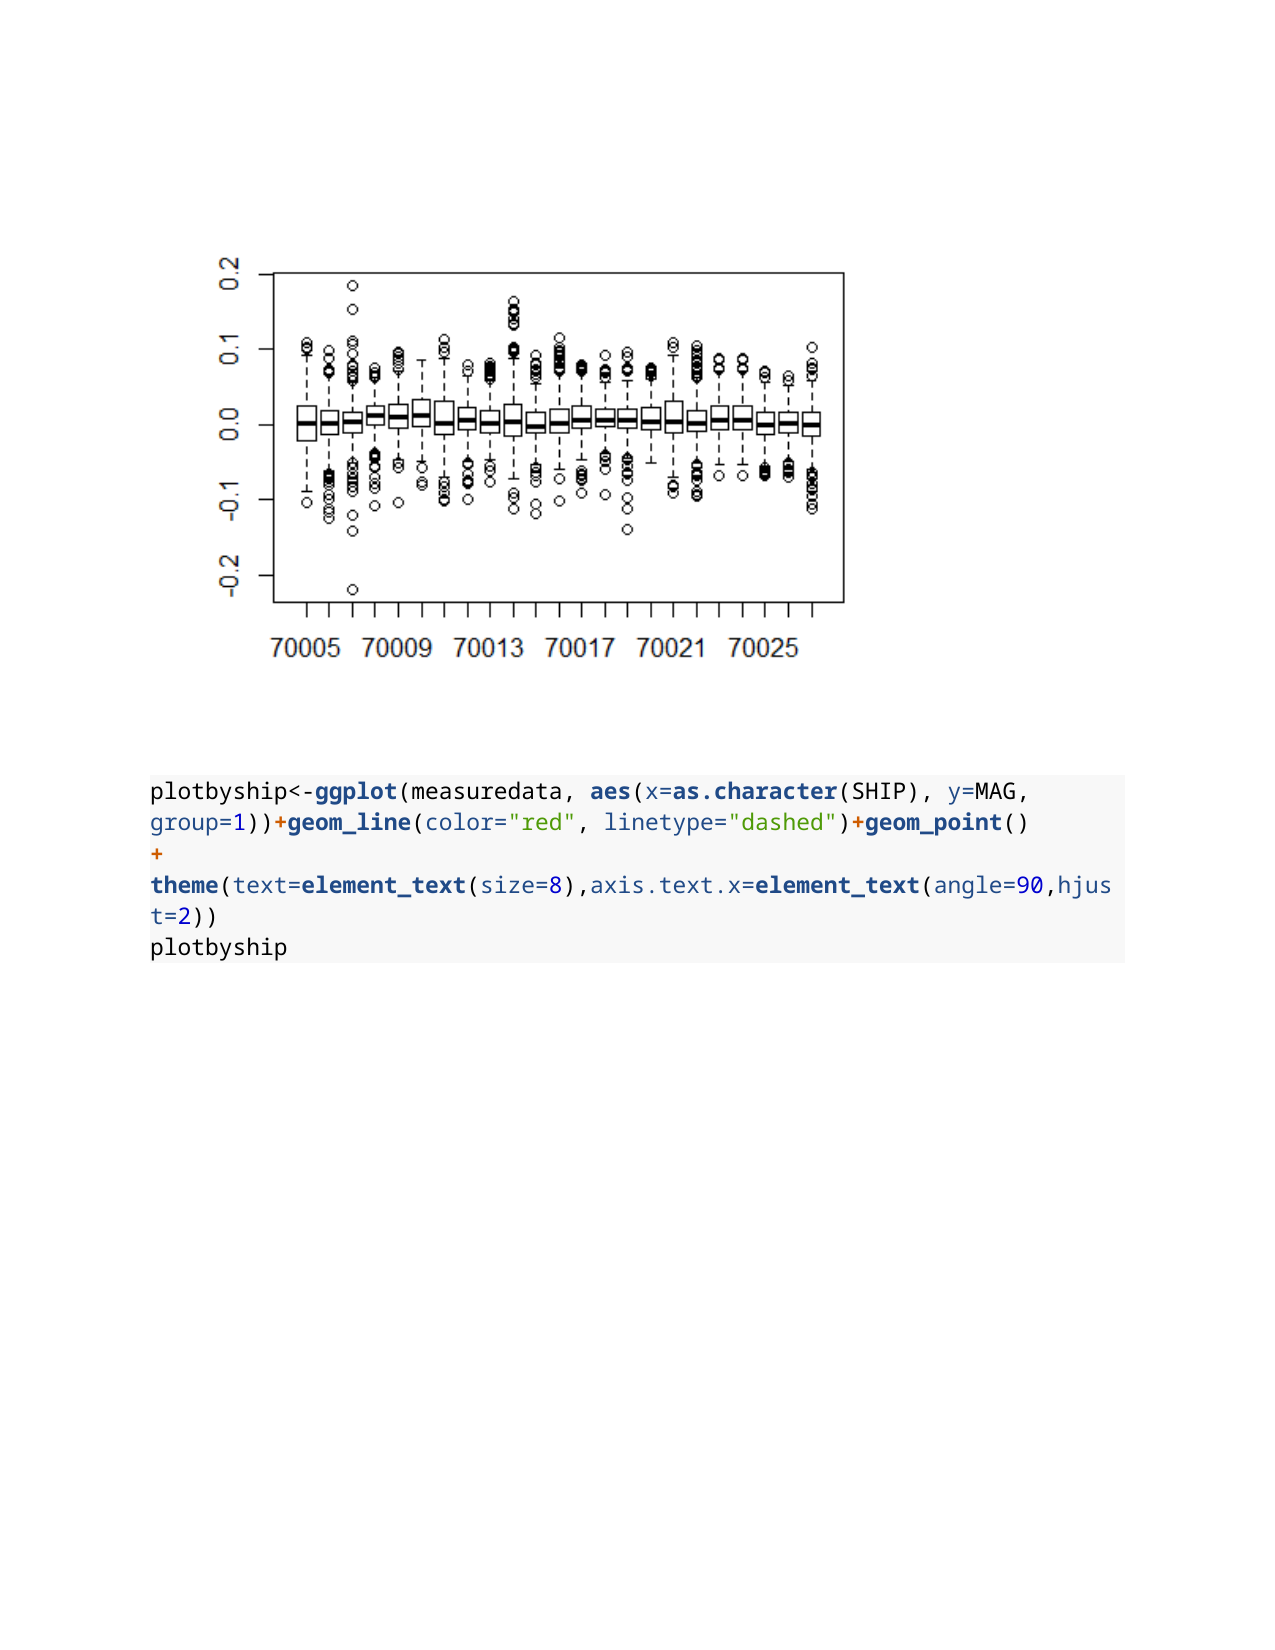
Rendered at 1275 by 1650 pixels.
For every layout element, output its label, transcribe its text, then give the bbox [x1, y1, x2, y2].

text plotbyship<-ggplot(measuredata, aes(x=as.character(SHIP), y=MAG, group=1))+geom_line(color="red", linetype="dashed")+geom_point()+theme(text=element_text(size=8),axis.text.x=element_text(angle=90,hjust=2)) plotbyship [164, 775, 1125, 963]
picture [150, 150, 908, 757]
